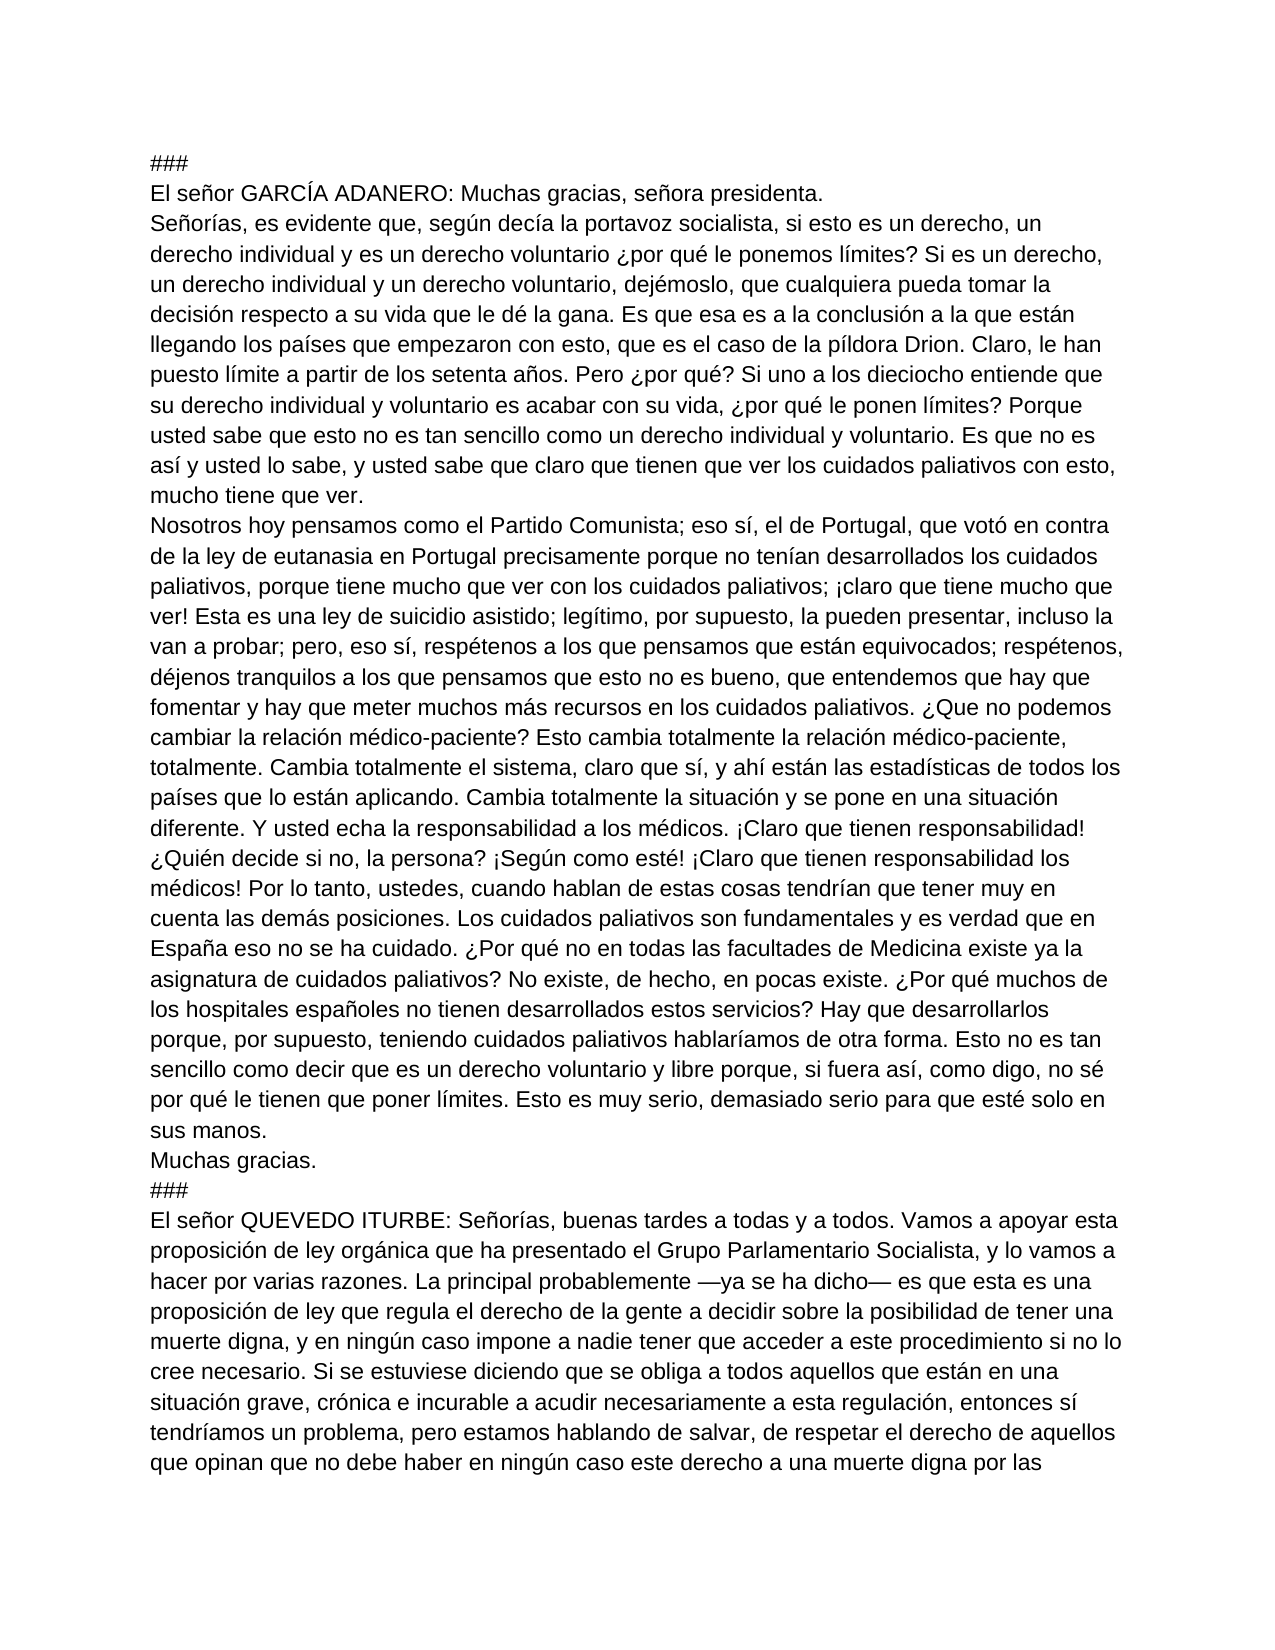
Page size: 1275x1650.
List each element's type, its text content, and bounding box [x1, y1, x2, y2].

text ### [150, 150, 1125, 176]
text Muchas gracias. [150, 1147, 1125, 1173]
text Señorías, es evidente que, según decía la portavoz socialista, si esto es un derecho, un derecho individual y es un derecho voluntario ¿por qué le ponemos límites? Si es un derecho, un derecho individual y un derecho voluntario, dejémoslo, que cualquiera pueda tomar la decisión respecto a su vida que le dé la gana. Es que esa es a la conclusión a la que están llegando los países que empezaron con esto, que es el caso de la píldora Drion. Claro, le han puesto límite a partir de los setenta años. Pero ¿por qué? Si uno a los dieciocho entiende que su derecho individual y voluntario es acabar con su vida, ¿por qué le ponen límites? Porque usted sabe que esto no es tan sencillo como un derecho individual y voluntario. Es que no es así y usted lo sabe, y usted sabe que claro que tienen que ver los cuidados paliativos con esto, mucho tiene que ver. [150, 210, 1125, 509]
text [150, 1207, 1125, 1475]
text ### [150, 1177, 1125, 1203]
text El señor GARCÍA ADANERO: Muchas gracias, señora presidenta. [150, 180, 1125, 207]
text Nosotros hoy pensamos como el Partido Comunista; eso sí, el de Portugal, que votó en contra de la ley de eutanasia en Portugal precisamente porque no tenían desarrollados los cuidados paliativos, porque tiene mucho que ver con los cuidados paliativos; ¡claro que tiene mucho que ver! Esta es una ley de suicidio asistido; legítimo, por supuesto, la pueden presentar, incluso la van a probar; pero, eso sí, respétenos a los que pensamos que están equivocados; respétenos, déjenos tranquilos a los que pensamos que esto no es bueno, que entendemos que hay que fomentar y hay que meter muchos más recursos en los cuidados paliativos. ¿Que no podemos cambiar la relación médico-paciente? Esto cambia totalmente la relación médico-paciente, totalmente. Cambia totalmente el sistema, claro que sí, y ahí están las estadísticas de todos los países que lo están aplicando. Cambia totalmente la situación y se pone en una situación diferente. Y usted echa la responsabilidad a los médicos. ¡Claro que tienen responsabilidad! ¿Quién decide si no, la persona? ¡Según como esté! ¡Claro que tienen responsabilidad los médicos! Por lo tanto, ustedes, cuando hablan de estas cosas tendrían que tener muy en cuenta las demás posiciones. Los cuidados paliativos son fundamentales y es verdad que en España eso no se ha cuidado. ¿Por qué no en todas las facultades de Medicina existe ya la asignatura de cuidados paliativos? No existe, de hecho, en pocas existe. ¿Por qué muchos de los hospitales españoles no tienen desarrollados estos servicios? Hay que desarrollarlos porque, por supuesto, teniendo cuidados paliativos hablaríamos de otra forma. Esto no es tan sencillo como decir que es un derecho voluntario y libre porque, si fuera así, como digo, no sé por qué le tienen que poner límites. Esto es muy serio, demasiado serio para que esté solo en sus manos. [150, 512, 1125, 1143]
